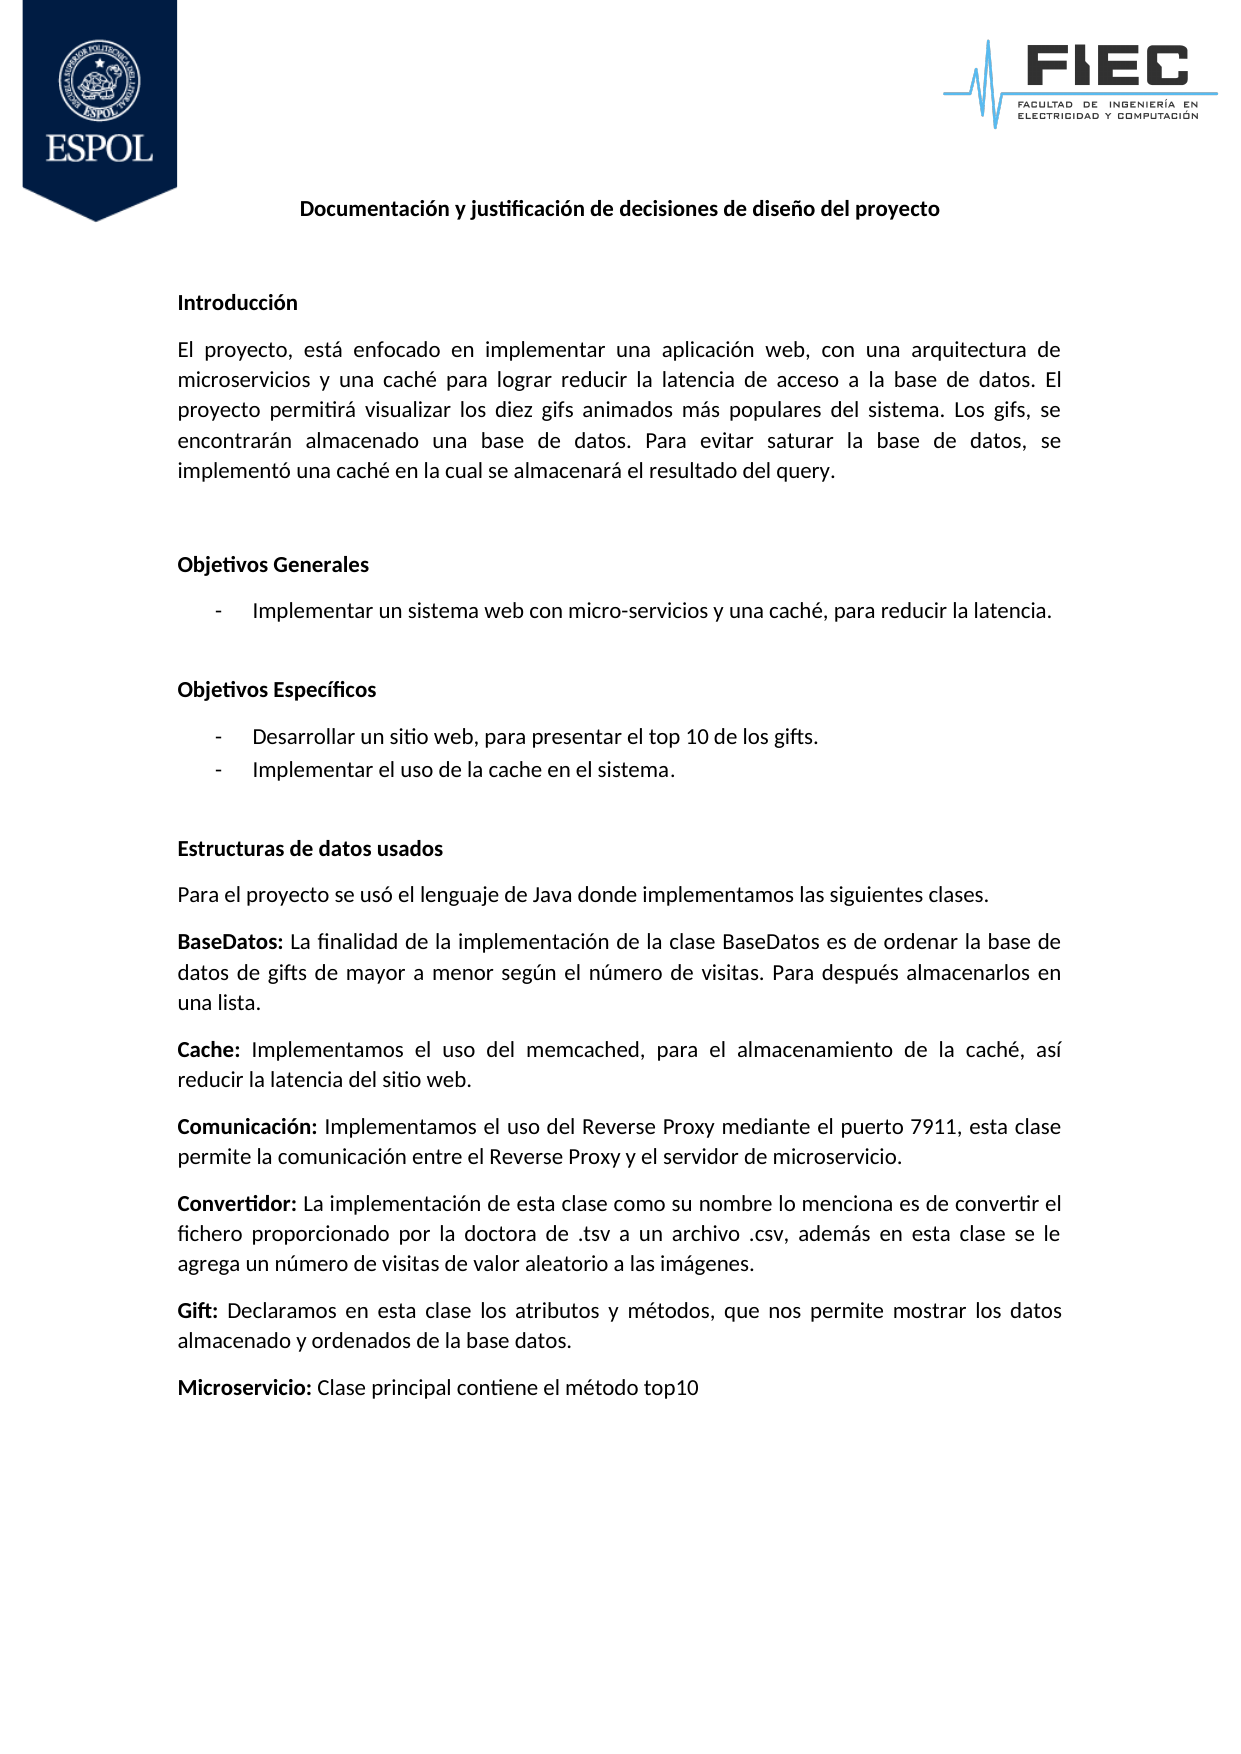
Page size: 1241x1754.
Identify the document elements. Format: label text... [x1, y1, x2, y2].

list Desarrollar un sitio web, para presentar el top 10 de los gifts. [215, 722, 1063, 751]
text BaseDatos: La finalidad de la implementación de la clase BaseDatos es de ordenar la base de datos de gifts de mayor a menor según el número de visitas. Para después almacenarlos en una lista. [177, 927, 1063, 1016]
text Cache: Implementamos el uso del memcached, para el almacenamiento de la caché, así reducir la latencia del sitio web. [177, 1035, 1063, 1093]
text Objetivos Generales [177, 550, 1063, 578]
picture [22, 0, 178, 223]
list Implementar un sistema web con micro-servicios y una caché, para reducir la latencia. [215, 597, 1063, 624]
text Objetivos Específicos [177, 676, 1063, 704]
text Introducción [177, 288, 1063, 316]
text Gift: Declaramos en esta clase los atributos y métodos, que nos permite mostrar los datos almacenado y ordenados de la base datos. [177, 1296, 1063, 1354]
text Estructuras de datos usados [177, 834, 1063, 862]
text El proyecto, está enfocado en implementar una aplicación web, con una arquitectura de microservicios y una caché para lograr reducir la latencia de acceso a la base de datos. El proyecto permitirá visualizar los diez gifs animados más populares del sistema. Los gifs, se encontrarán almacenado una base de datos. Para evitar saturar la base de datos, se implementó una caché en la cual se almacenará el resultado del query. [177, 335, 1063, 484]
text Microservicio: Clase principal contiene el método top10 [177, 1373, 1063, 1401]
picture [939, 30, 1223, 146]
list Implementar el uso de la cache en el sistema. [215, 755, 1063, 783]
text Comunicación: Implementamos el uso del Reverse Proxy mediante el puerto 7911, esta clase permite la comunicación entre el Reverse Proxy y el servidor de microservicio. [177, 1112, 1063, 1170]
text Documentación y justificación de decisiones de diseño del proyecto [177, 194, 1063, 222]
text Convertidor: La implementación de esta clase como su nombre lo menciona es de convertir el fichero proporcionado por la doctora de .tsv a un archivo .csv, además en esta clase se le agrega un número de visitas de valor aleatorio a las imágenes. [177, 1189, 1063, 1277]
text Para el proyecto se usó el lenguaje de Java donde implementamos las siguientes clases. [177, 881, 1063, 909]
